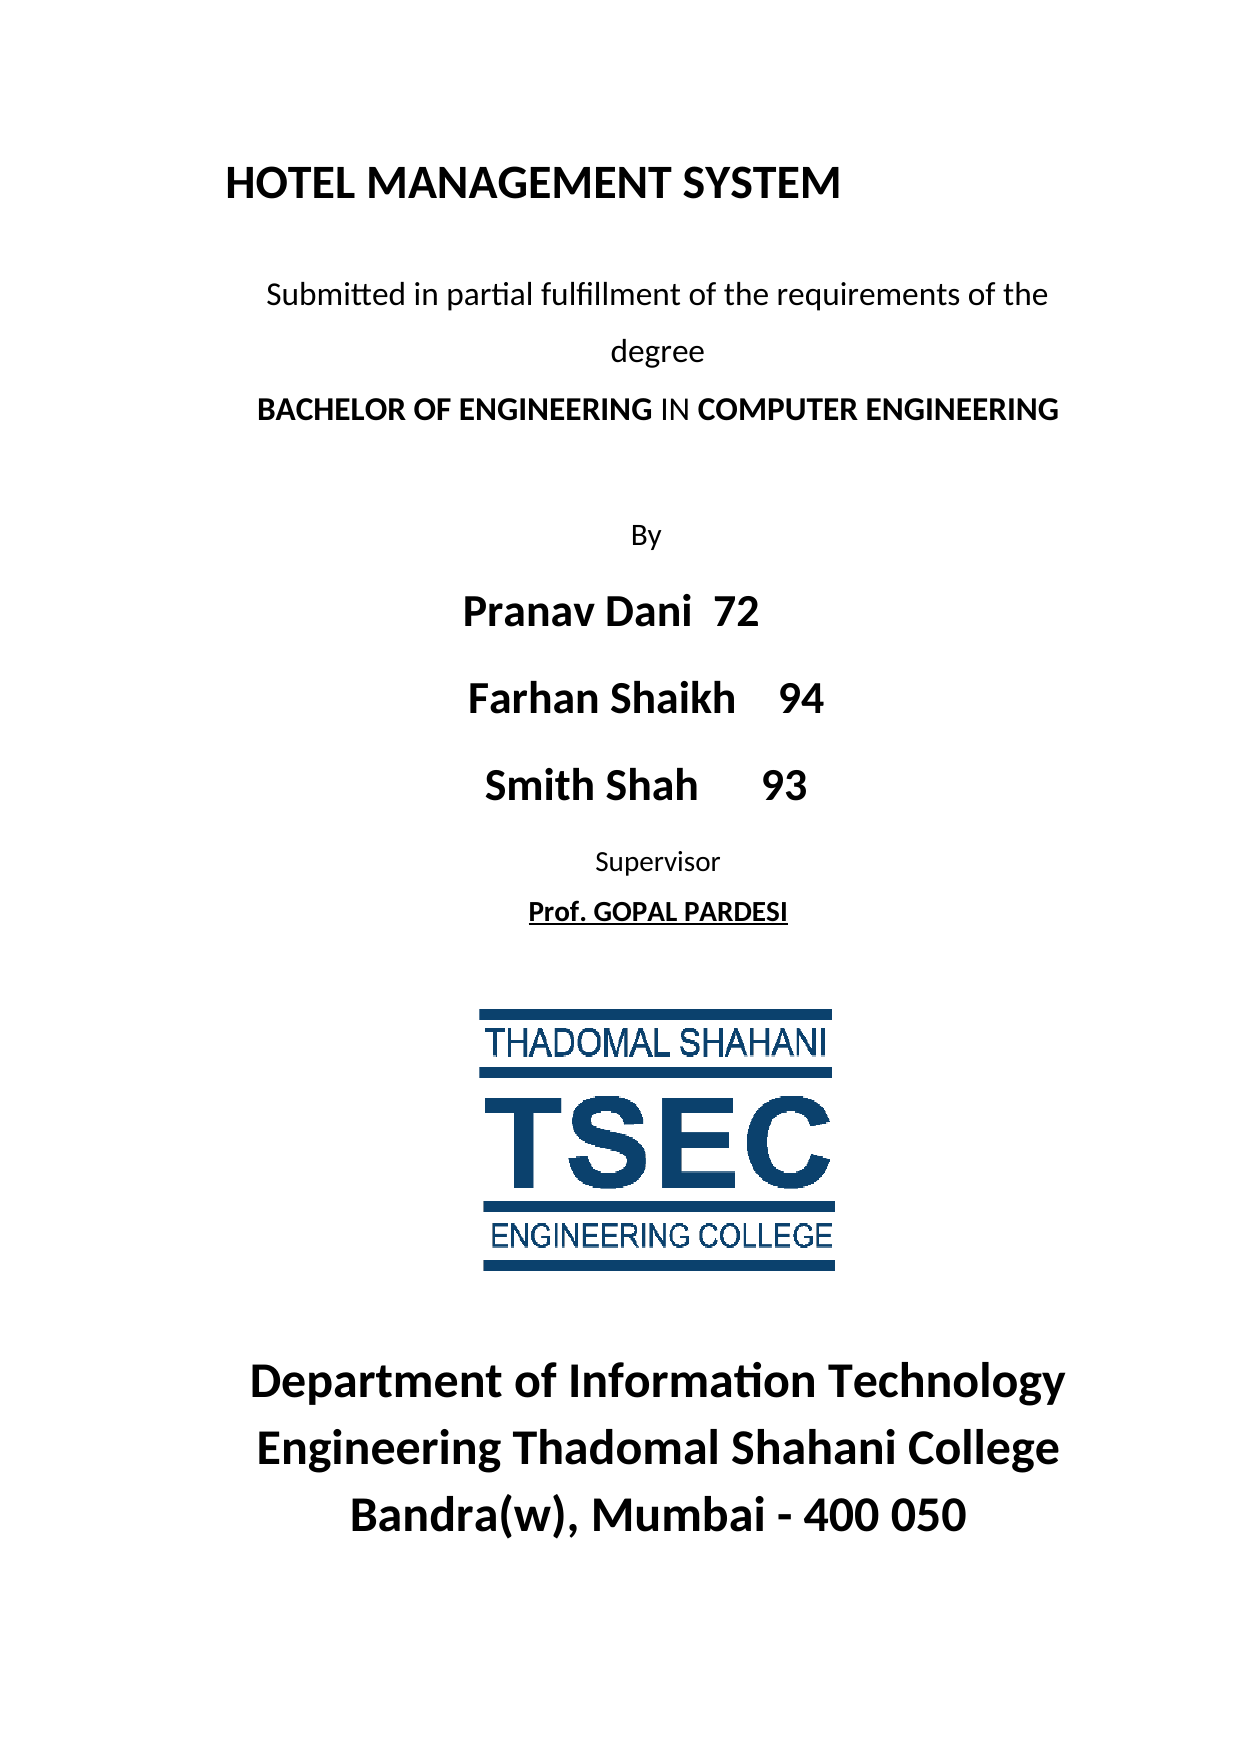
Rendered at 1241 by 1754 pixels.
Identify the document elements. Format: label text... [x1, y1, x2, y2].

subtitle HOTEL MANAGEMENT SYSTEM [225, 152, 1090, 211]
text BACHELOR OF ENGINEERING IN COMPUTER ENGINEERING [225, 387, 1091, 428]
text Farhan Shaikh 94 [225, 669, 1067, 725]
text Supervisor [225, 843, 1091, 878]
text Smith Shah 93 [225, 756, 1067, 812]
text Department of Information Technology Engineering Thadomal Shahani College Bandra(w), Mumbai - 400 050 [225, 1348, 1091, 1544]
text By [225, 515, 1067, 553]
text Submitted in partial fulfillment of the requirements of the degree [229, 273, 1086, 371]
picture [467, 995, 848, 1283]
text Prof. GOPAL PARDESI [225, 893, 1091, 929]
text Pranav Dani 72 [225, 582, 1067, 638]
